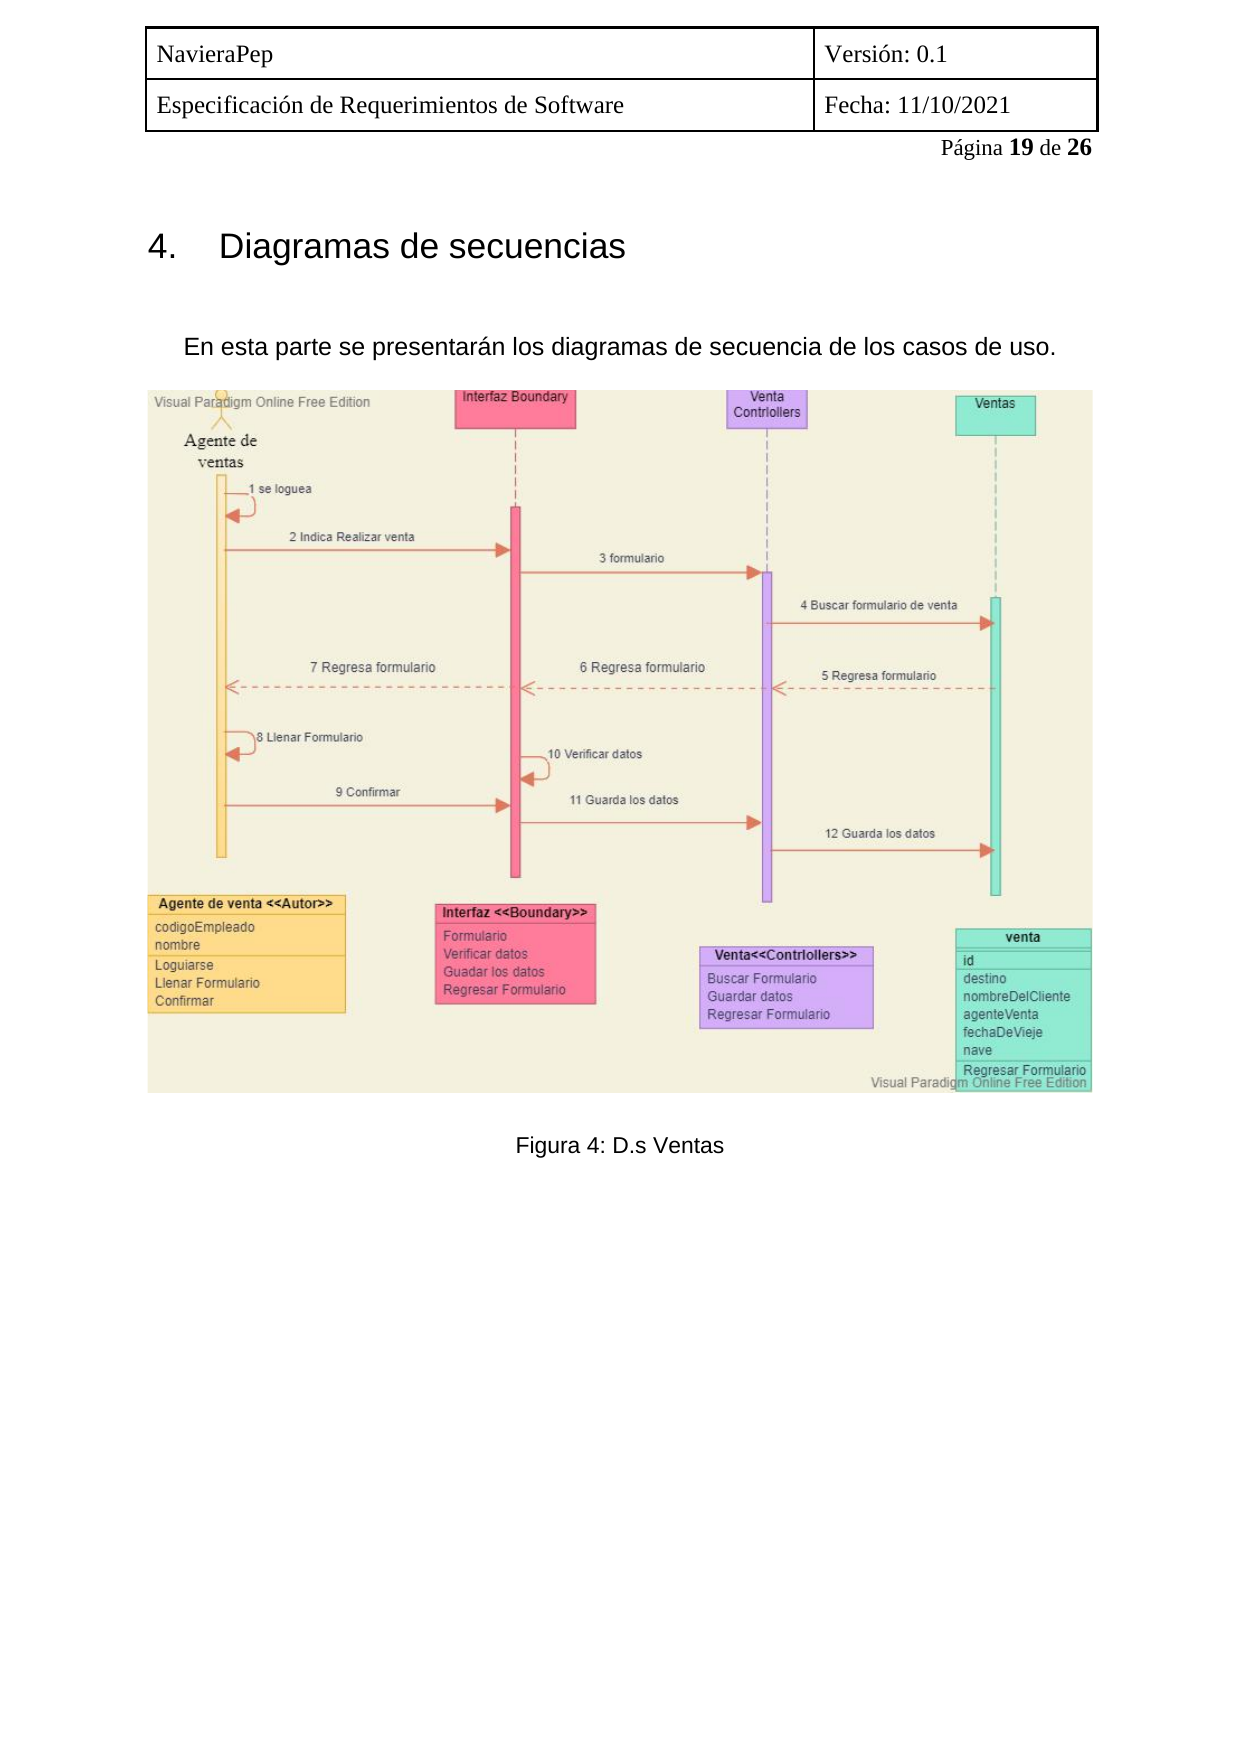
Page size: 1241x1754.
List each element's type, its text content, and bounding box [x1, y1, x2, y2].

picture [147, 390, 1093, 1093]
text Figura 4: D.s Ventas [148, 1132, 1092, 1158]
text En esta parte se presentarán los diagramas de secuencia de los casos de uso. [183, 332, 1092, 360]
list Diagramas de secuencias [148, 226, 1092, 266]
